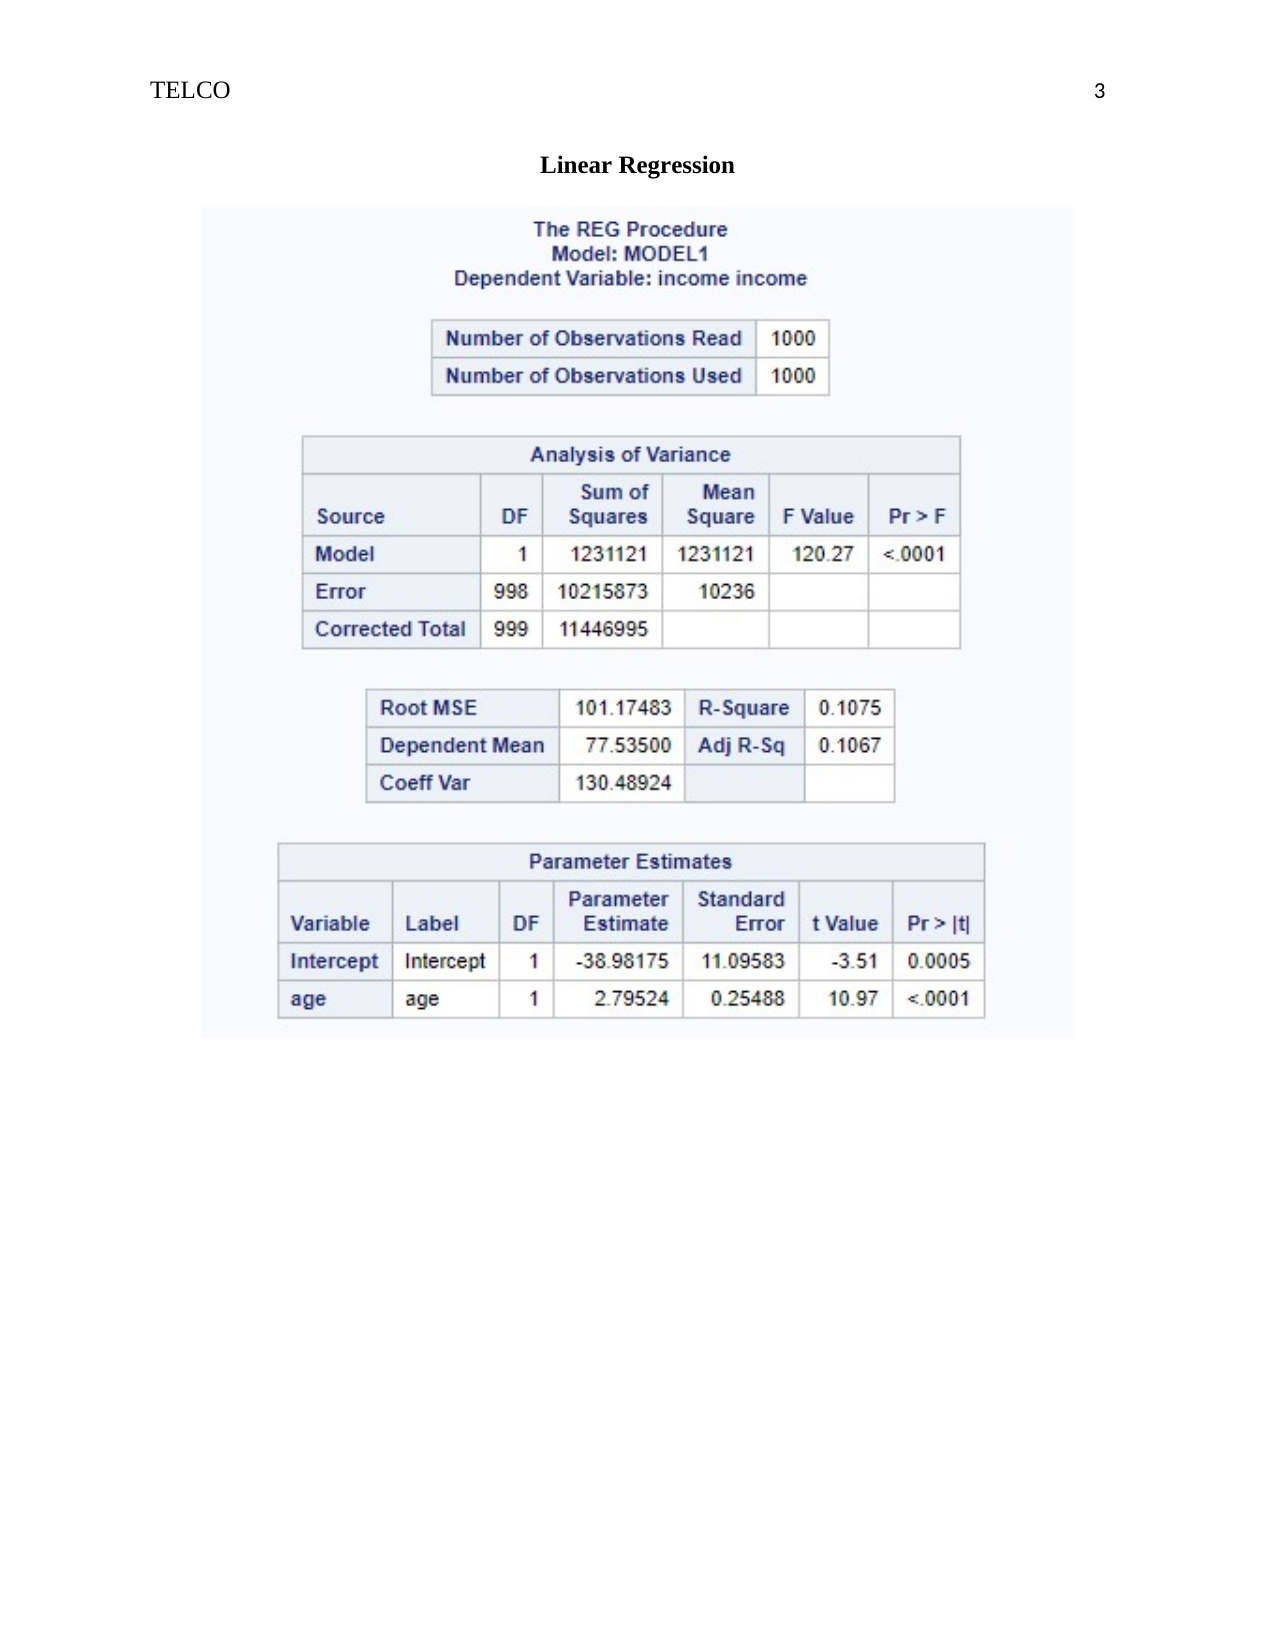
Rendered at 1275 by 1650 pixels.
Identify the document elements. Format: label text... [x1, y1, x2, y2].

picture [201, 207, 1074, 1038]
text Linear Regression [150, 150, 1125, 179]
